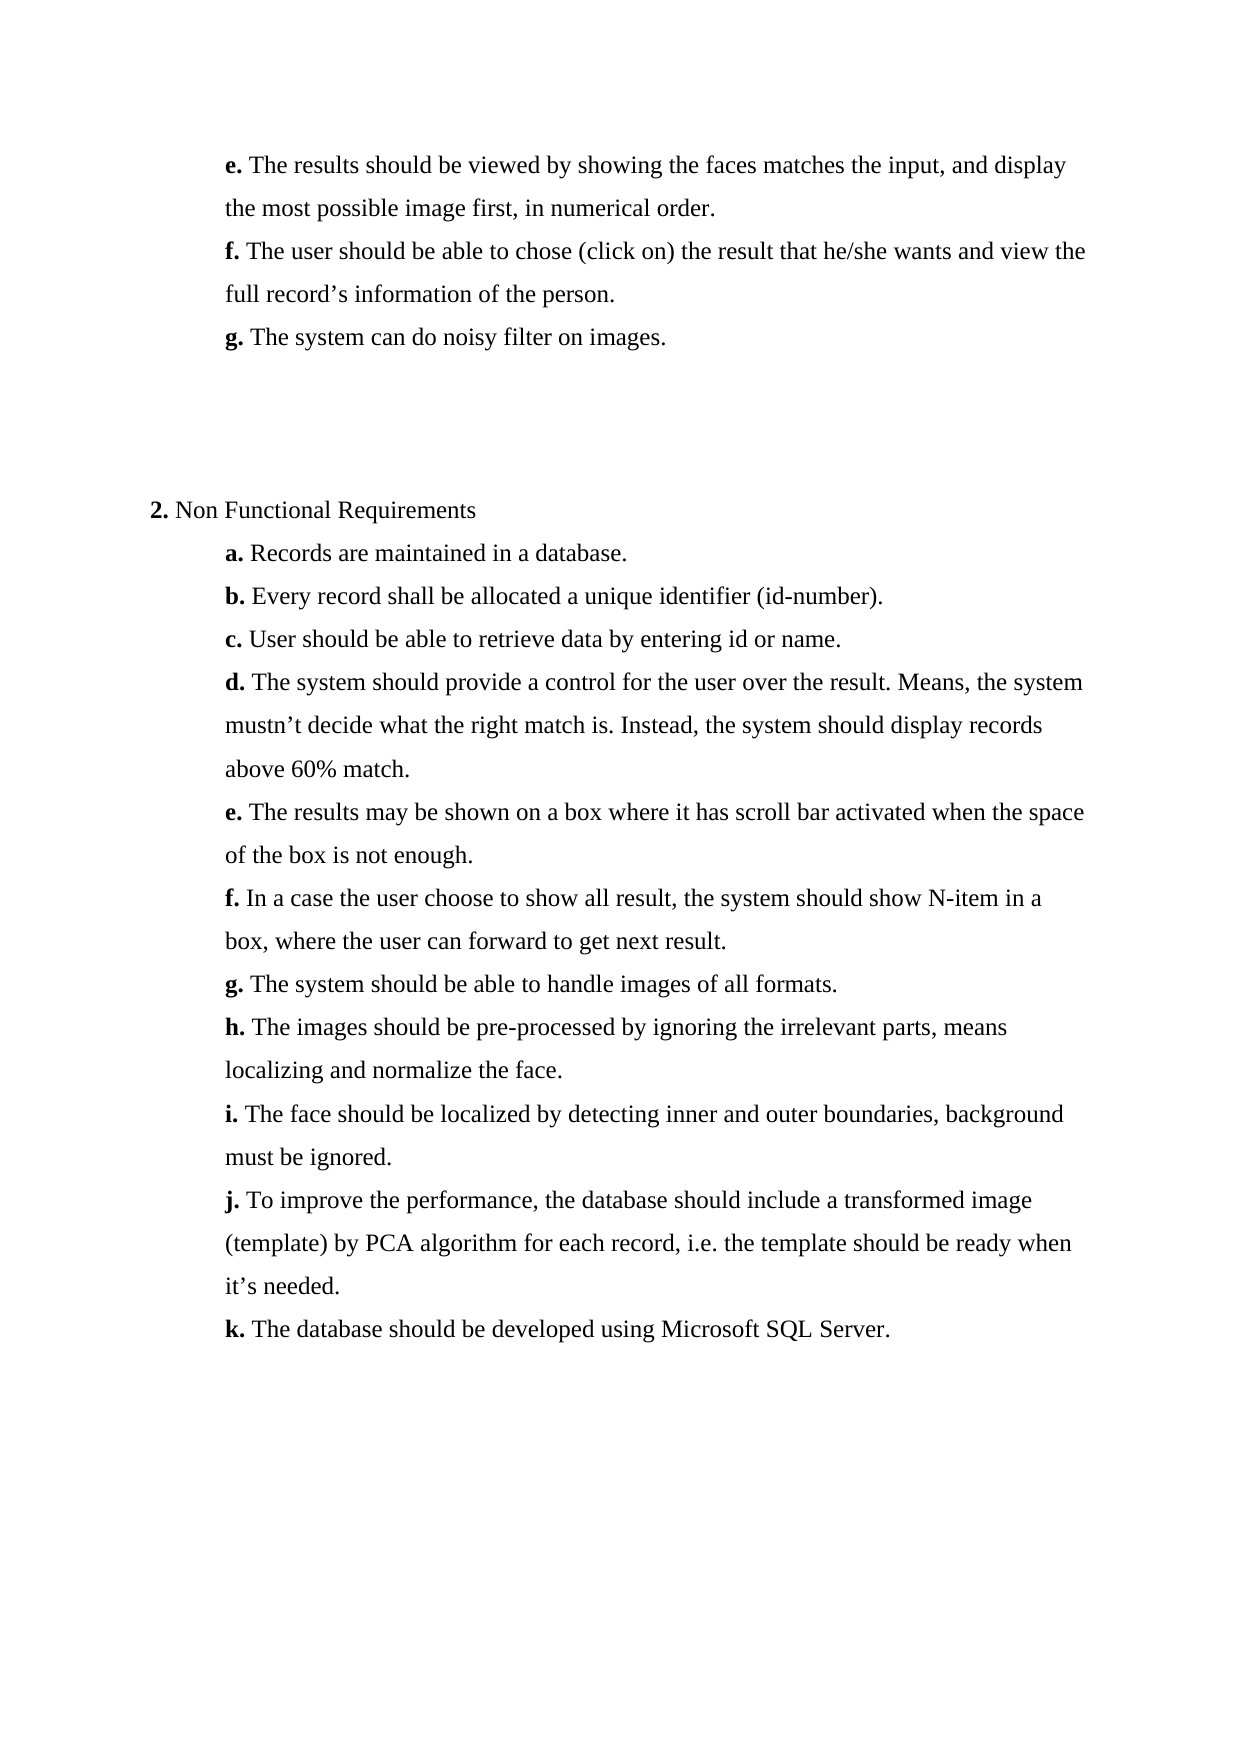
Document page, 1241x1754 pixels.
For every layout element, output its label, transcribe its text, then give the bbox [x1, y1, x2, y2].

text a. Records are maintained in a database. [150, 538, 1090, 567]
text c. User should be able to retrieve data by entering id or name. [150, 624, 1090, 653]
text g. The system should be able to handle images of all formats. [150, 969, 1090, 998]
text f. The user should be able to chose (click on) the result that he/she wants and view the full record’s information of the person. [150, 236, 1090, 308]
text d. The system should provide a control for the user over the result. Means, the system mustn’t decide what the right match is. Instead, the system should display records above 60% match. [150, 667, 1090, 782]
text e. The results may be shown on a box where it has scroll bar activated when the space of the box is not enough. [150, 797, 1090, 869]
text 2. Non Functional Requirements [150, 495, 1090, 524]
text j. To improve the performance, the database should include a transformed image (template) by PCA algorithm for each record, i.e. the template should be ready when it’s needed. [150, 1185, 1090, 1300]
text b. Every record shall be allocated a unique identifier (id-number). [150, 581, 1090, 610]
text g. The system can do noisy filter on images. [150, 322, 1090, 351]
text e. The results should be viewed by showing the faces matches the input, and display the most possible image first, in numerical order. [150, 150, 1090, 222]
text h. The images should be pre-processed by ignoring the irrelevant parts, means localizing and normalize the face. [150, 1012, 1090, 1084]
text k. The database should be developed using Microsoft SQL Server. [150, 1314, 1090, 1343]
text f. In a case the user choose to show all result, the system should show N-item in a box, where the user can forward to get next result. [150, 883, 1090, 955]
text i. The face should be localized by detecting inner and outer boundaries, background must be ignored. [150, 1099, 1090, 1171]
